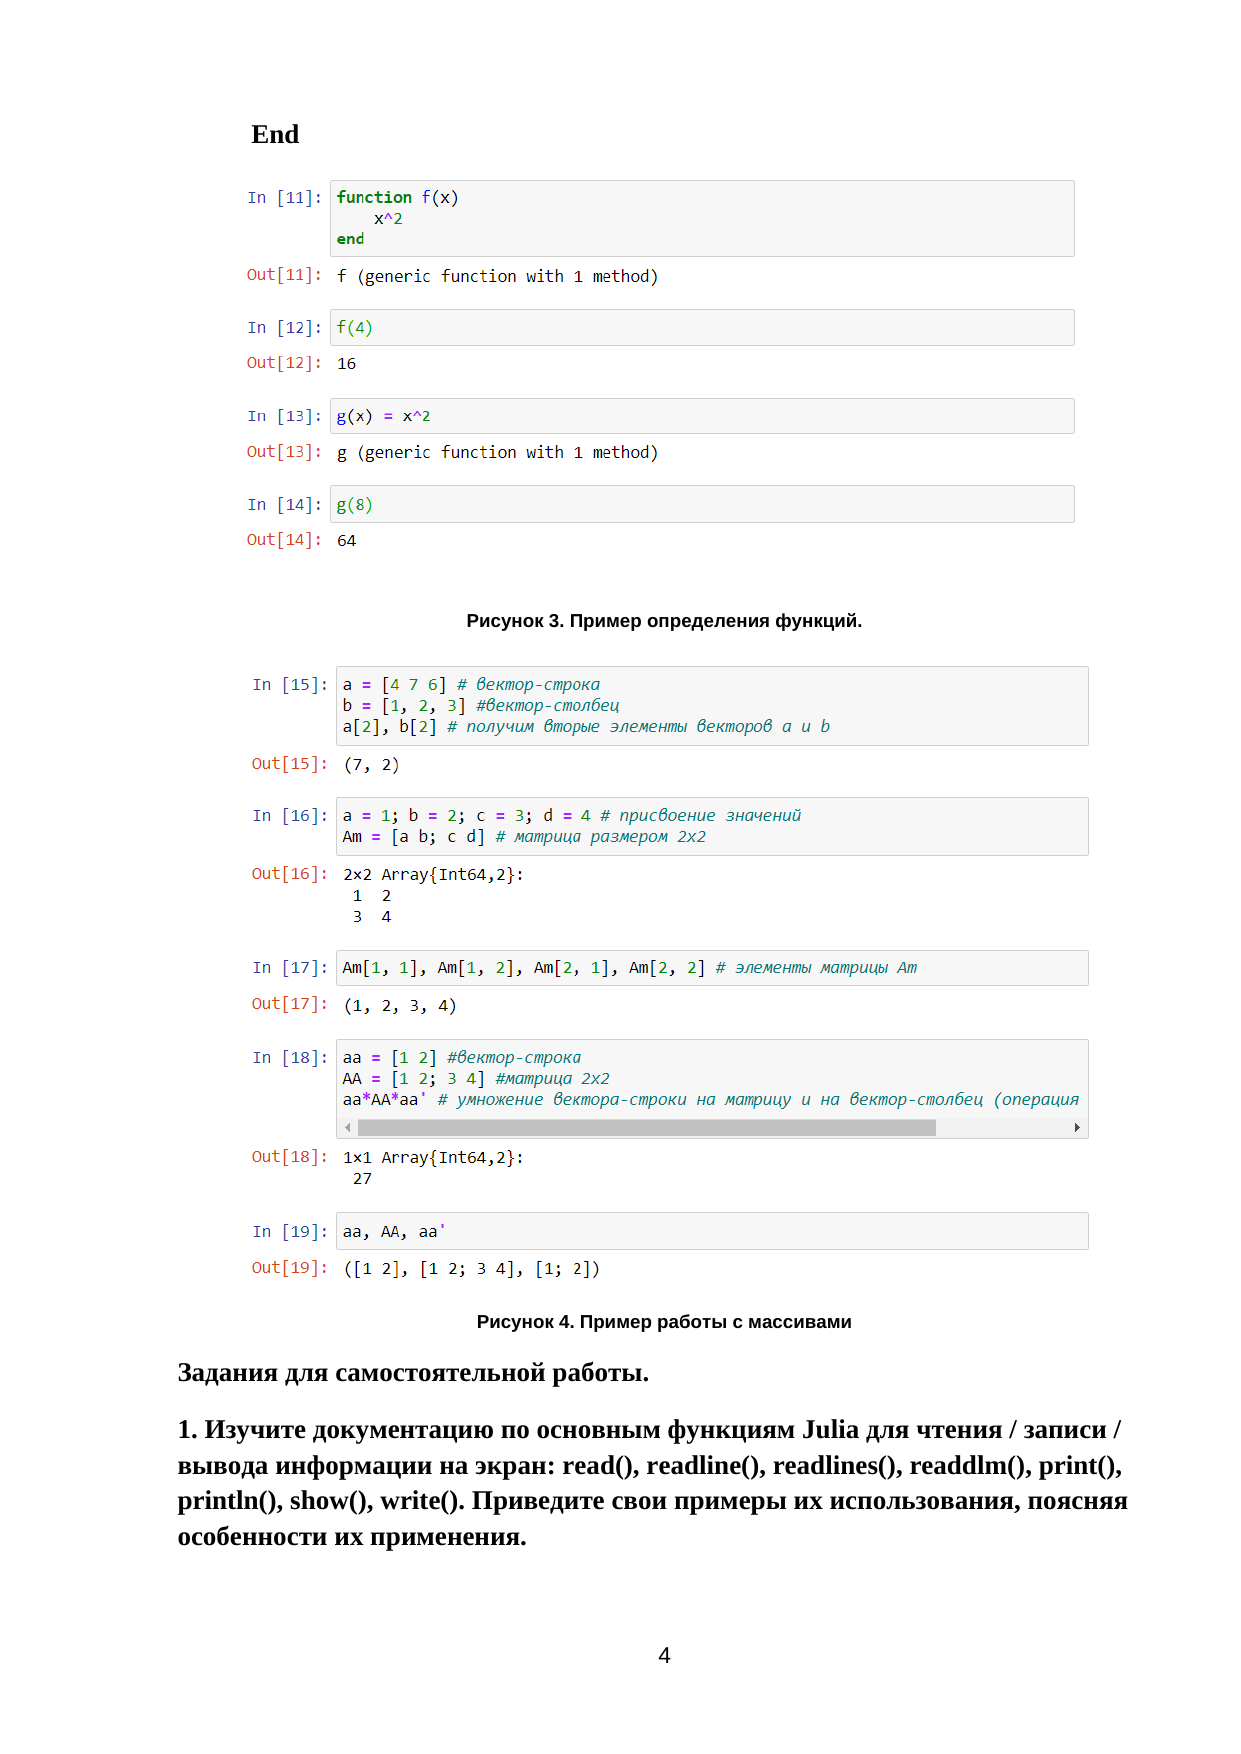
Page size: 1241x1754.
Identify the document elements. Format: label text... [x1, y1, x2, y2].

text 1. Изучите документацию по основным функциям Julia для чтения / записи / вывода информации на экран: read(), readline(), readlines(), readdlm(), print(), println(), show(), write(). Приведите свои примеры их использования, поясняя особенности их применения. [177, 1413, 1152, 1551]
picture [242, 174, 1087, 586]
picture [220, 655, 1109, 1287]
text Рисунок 3. Пример определения функций. [177, 610, 1152, 632]
text End [177, 118, 1152, 149]
text Задания для самостоятельной работы. [177, 1356, 1152, 1388]
text Рисунок 4. Пример работы с массивами [177, 1311, 1152, 1332]
